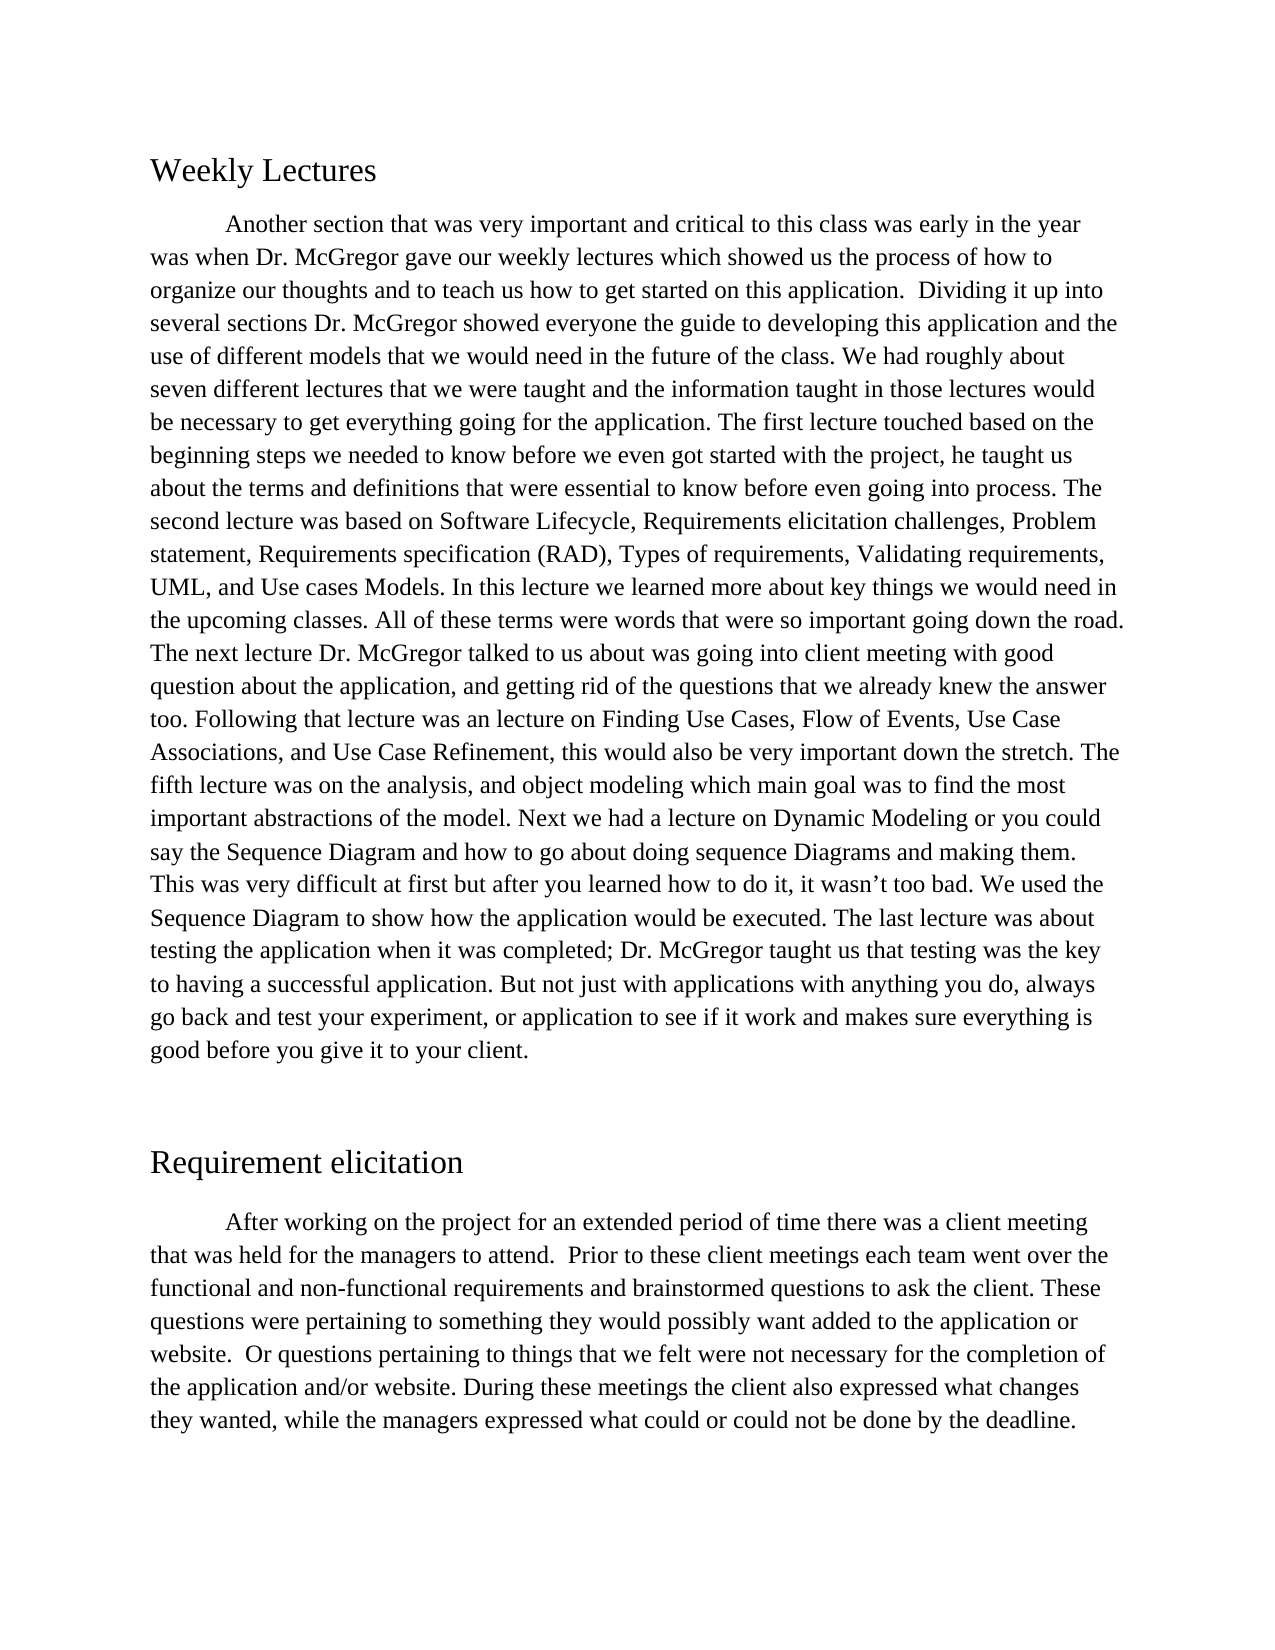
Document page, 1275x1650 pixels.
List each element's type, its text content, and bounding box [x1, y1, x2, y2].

text Weekly Lectures [150, 150, 1125, 188]
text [150, 1207, 1125, 1434]
text Another section that was very important and critical to this class was early in the year was when Dr. McGregor gave our weekly lectures which showed us the process of how to organize our thoughts and to teach us how to get started on this application. Dividing it up into several sections Dr. McGregor showed everyone the guide to developing this application and the use of different models that we would need in the future of the class. We had roughly about seven different lectures that we were taught and the information taught in those lectures would be necessary to get everything going for the application. The first lecture touched based on the beginning steps we needed to know before we even got started with the project, he taught us about the terms and definitions that were essential to know before even going into process. The second lecture was based on Software Lifecycle, Requirements elicitation challenges, Problem statement, Requirements specification (RAD), Types of requirements, Validating requirements, UML, and Use cases Models. In this lecture we learned more about key things we would need in the upcoming classes. All of these terms were words that were so important going down the road. The next lecture Dr. McGregor talked to us about was going into client meeting with good question about the application, and getting rid of the questions that we already knew the answer too. Following that lecture was an lecture on Finding Use Cases, Flow of Events, Use Case Associations, and Use Case Refinement, this would also be very important down the stretch. The fifth lecture was on the analysis, and object modeling which main goal was to find the most important abstractions of the model. Next we had a lecture on Dynamic Modeling or you could say the Sequence Diagram and how to go about doing sequence Diagrams and making them. This was very difficult at first but after you learned how to do it, it wasn’t too bad. We used the Sequence Diagram to show how the application would be executed. The last lecture was about testing the application when it was completed; Dr. McGregor taught us that testing was the key to having a successful application. But not just with applications with anything you do, always go back and test your experiment, or application to see if it work and makes sure everything is good before you give it to your client. [150, 209, 1125, 1063]
text Requirement elicitation [150, 1142, 1125, 1181]
